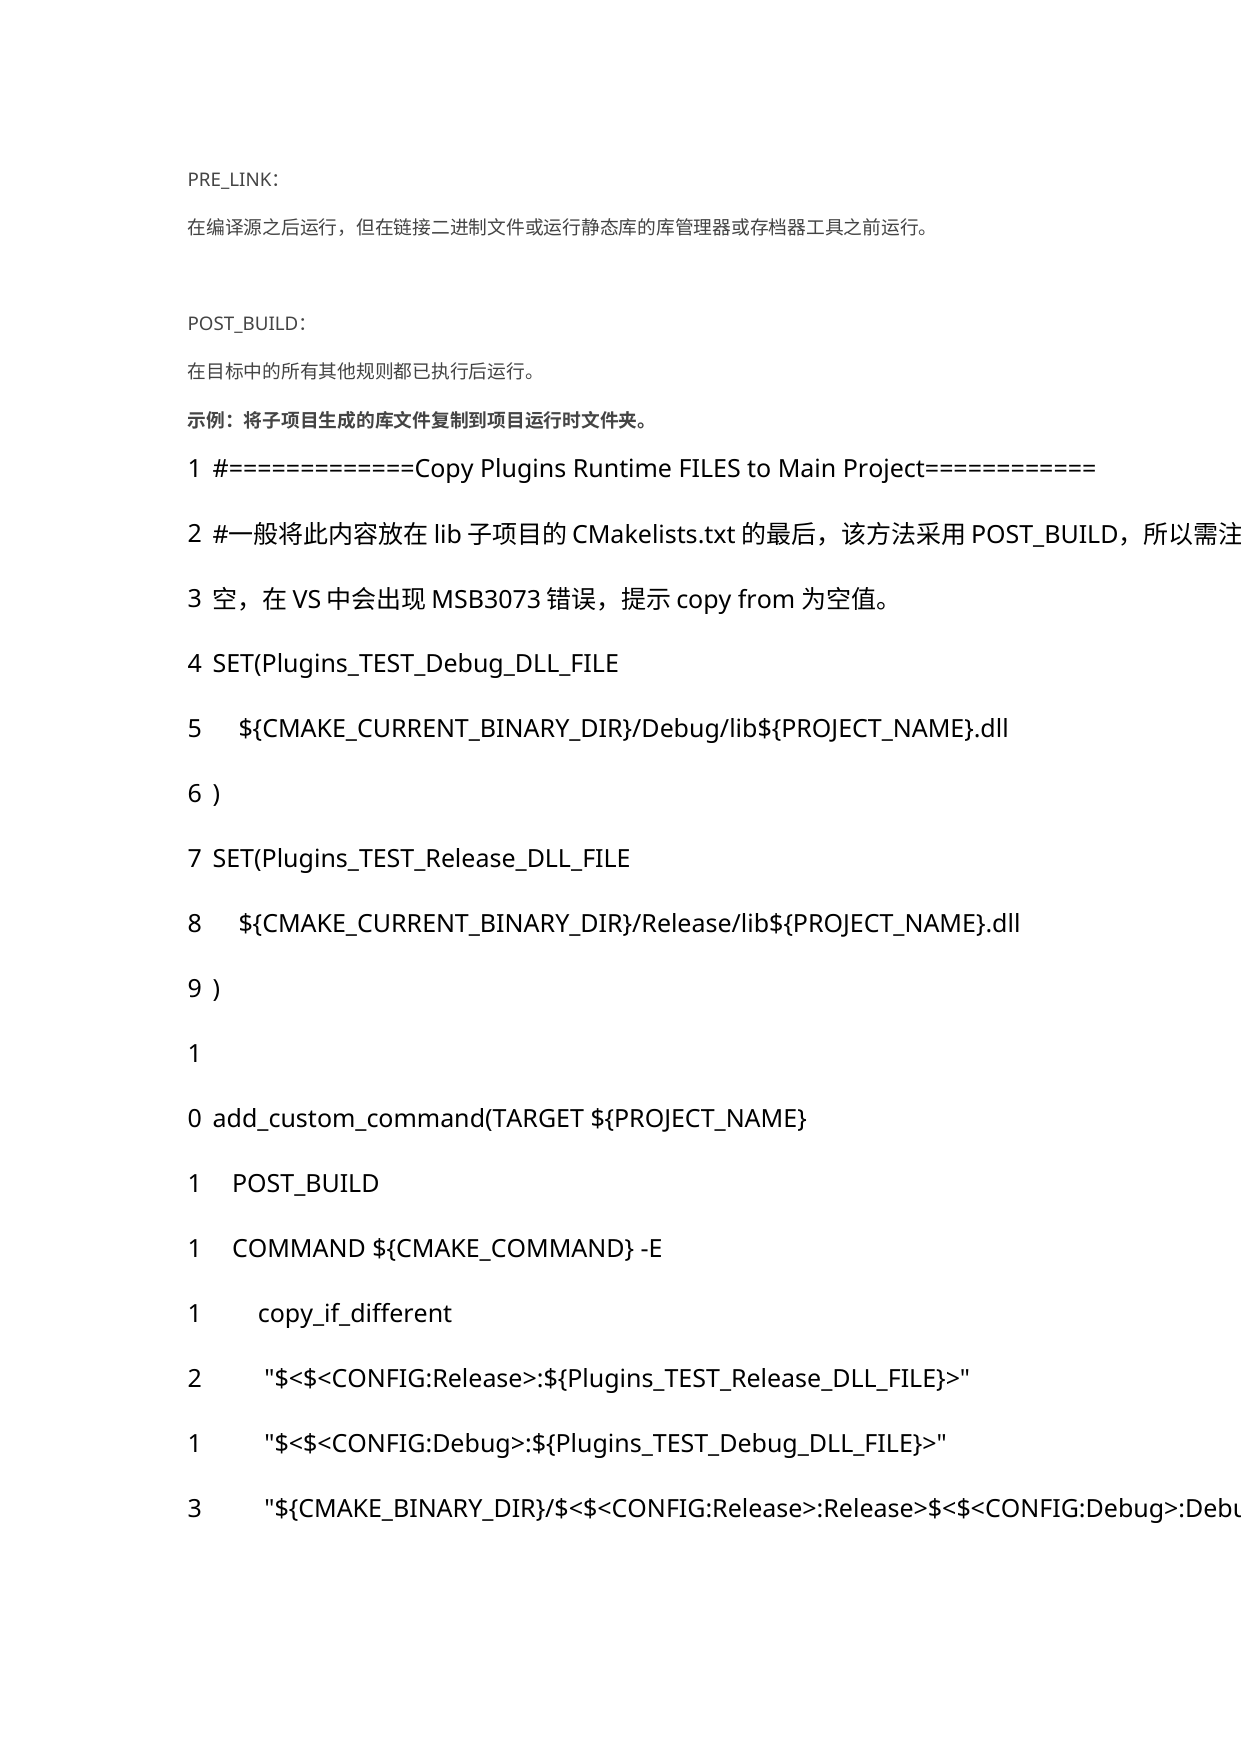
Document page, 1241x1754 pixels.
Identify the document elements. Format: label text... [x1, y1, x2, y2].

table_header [213, 435, 1240, 1540]
text PRE_LINK： [187, 162, 1053, 194]
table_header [188, 435, 212, 1540]
text 在目标中的所有其他规则都已执行后运行。 [187, 354, 1053, 387]
text POST_BUILD： [187, 306, 1053, 339]
text 在编译源之后运行，但在链接二进制文件或运行静态库的库管理器或存档器工具之前运行。 [187, 210, 1053, 243]
text 示例：将子项目生成的库文件复制到项目运行时文件夹。 [187, 403, 1053, 435]
